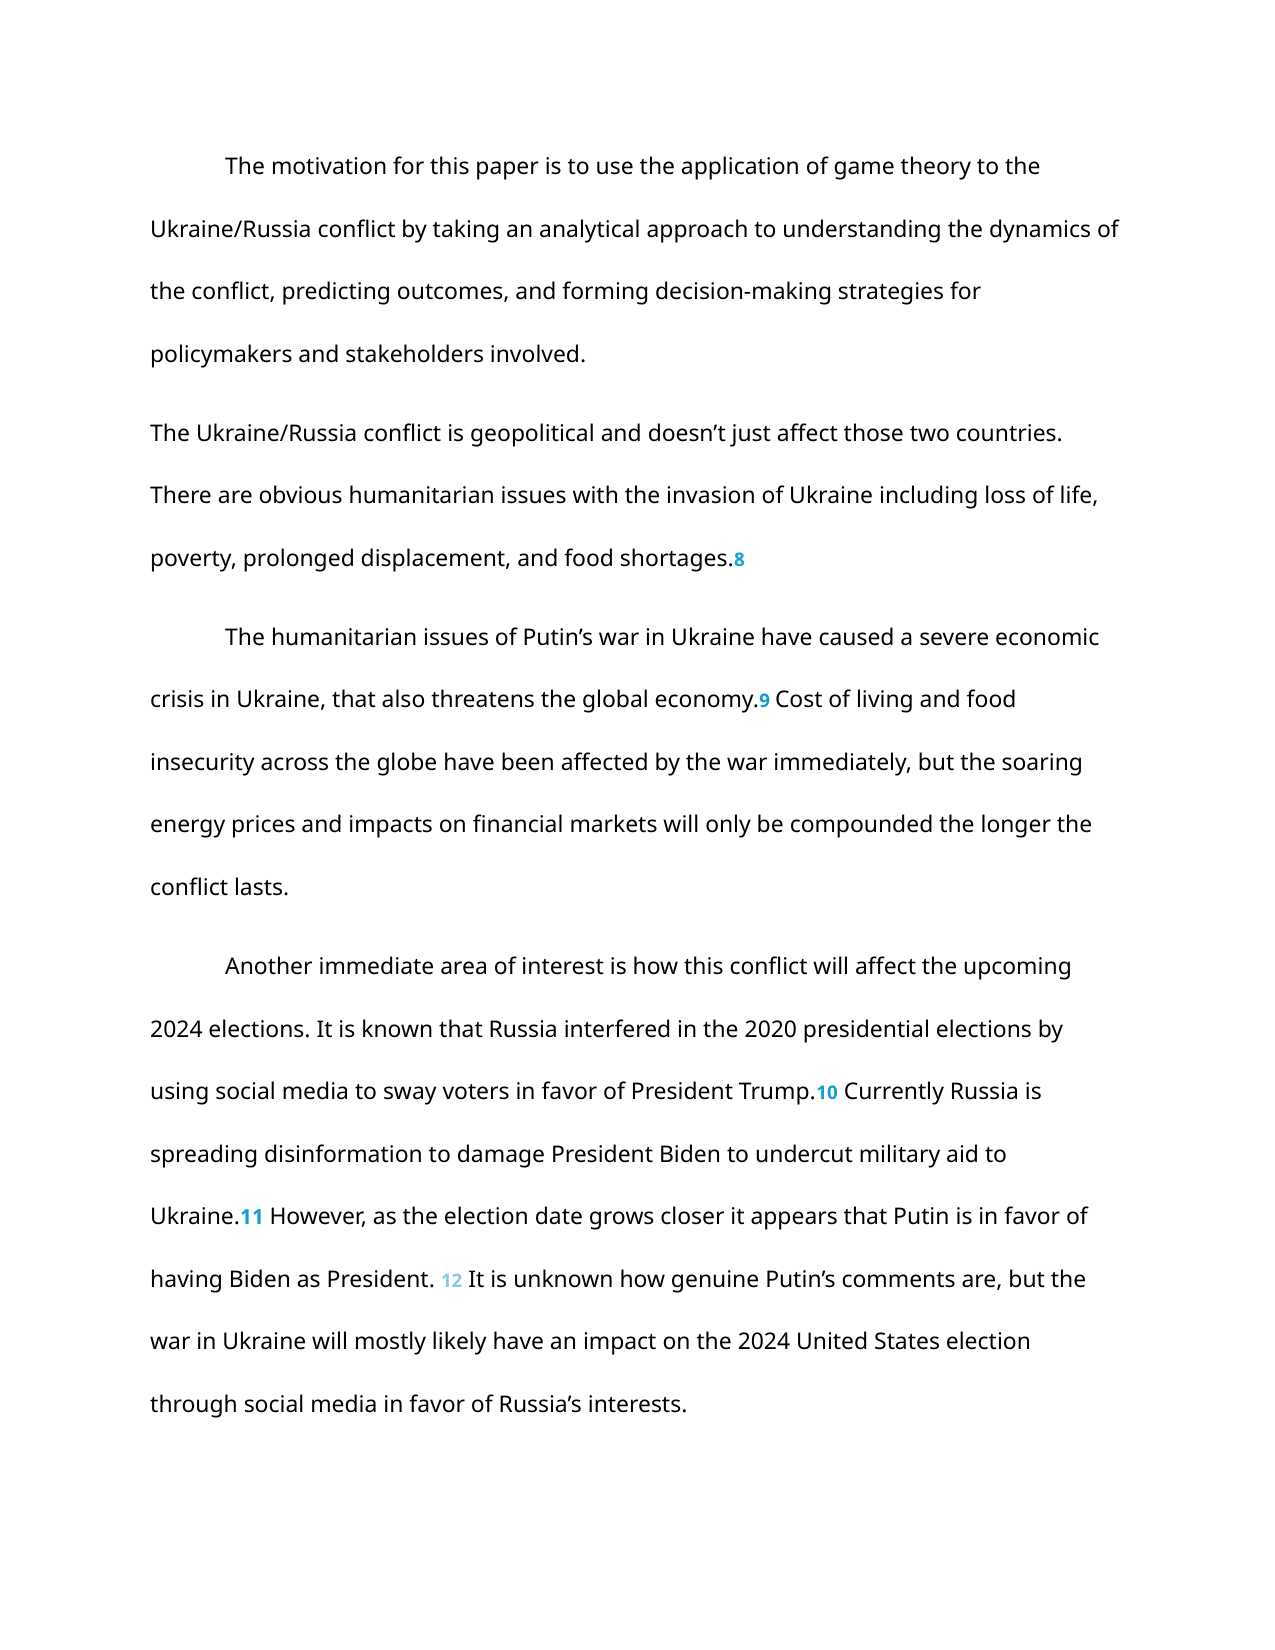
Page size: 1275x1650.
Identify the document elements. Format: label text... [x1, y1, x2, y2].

text The motivation for this paper is to use the application of game theory to the Ukraine/Russia conflict by taking an analytical approach to understanding the dynamics of the conflict, predicting outcomes, and forming decision-making strategies for policymakers and stakeholders involved. [150, 150, 1125, 369]
text Another immediate area of interest is how this conflict will affect the upcoming 2024 elections. It is known that Russia interfered in the 2020 presidential elections by using social media to sway voters in favor of President Trump.10 Currently Russia is spreading disinformation to damage President Biden to undercut military aid to Ukraine.11 However, as the election date grows closer it appears that Putin is in favor of having Biden as President. 12 It is unknown how genuine Putin’s comments are, but the war in Ukraine will mostly likely have an impact on the 2024 United States election through social media in favor of Russia’s interests. [150, 950, 1125, 1419]
text The humanitarian issues of Putin’s war in Ukraine have caused a severe economic crisis in Ukraine, that also threatens the global economy.9 Cost of living and food insecurity across the globe have been affected by the war immediately, but the soaring energy prices and impacts on financial markets will only be compounded the longer the conflict lasts. [150, 621, 1125, 902]
text The Ukraine/Russia conflict is geopolitical and doesn’t just affect those two countries. There are obvious humanitarian issues with the invasion of Ukraine including loss of life, poverty, prolonged displacement, and food shortages.8 [150, 417, 1125, 573]
